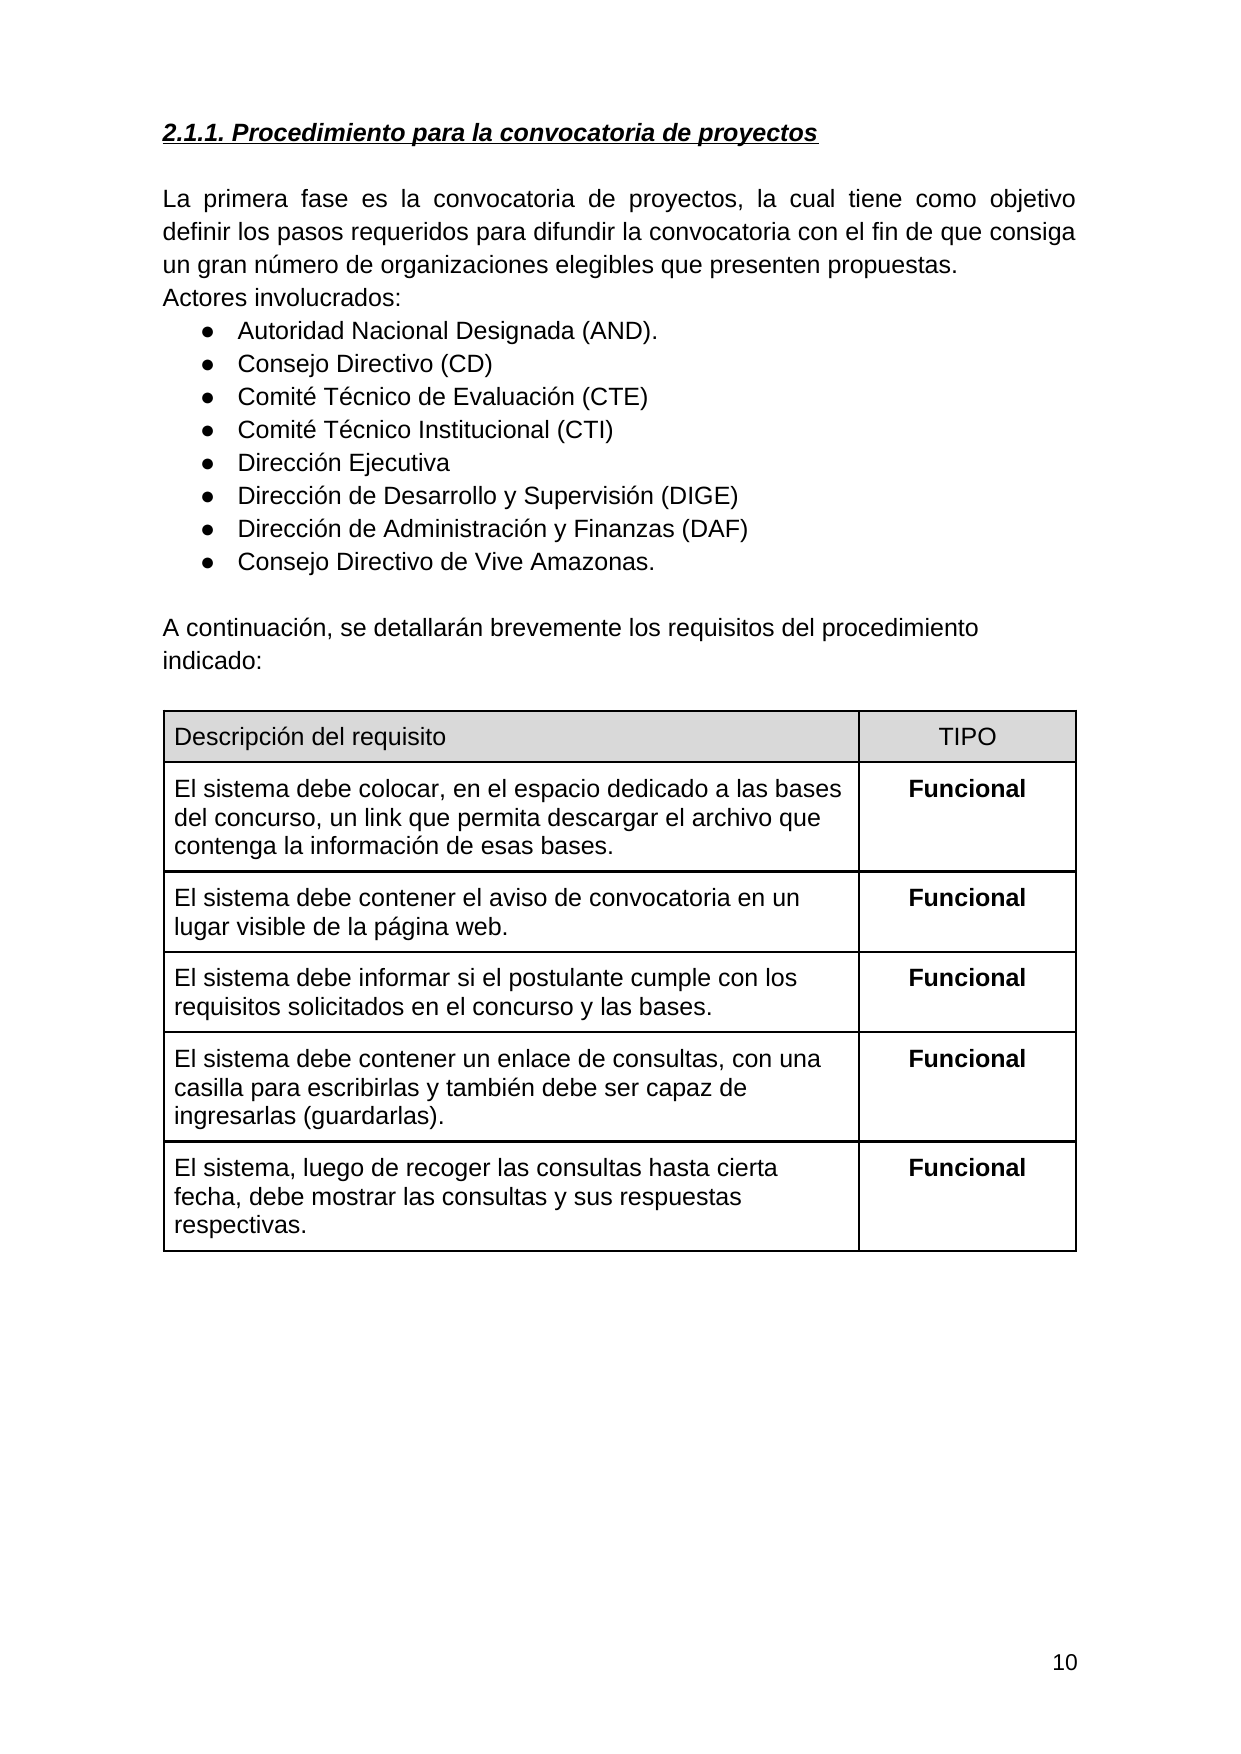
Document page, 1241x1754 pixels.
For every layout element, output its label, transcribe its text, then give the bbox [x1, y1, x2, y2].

table_cell El sistema, luego de recoger las consultas hasta cierta fecha, debe mostrar las consultas y sus respuestas respectivas. [165, 1143, 858, 1249]
table_cell El sistema debe contener un enlace de consultas, con una casilla para escribirlas y también debe ser capaz de ingresarlas (guardarlas). [165, 1033, 858, 1140]
table_cell Funcional [860, 953, 1075, 1031]
text A continuación, se detallarán brevemente los requisitos del procedimiento indicado: [162, 613, 1077, 675]
text Actores involucrados: [162, 283, 1077, 312]
subtitle 2.1.1. Procedimiento para la convocatoria de proyectos [162, 118, 1077, 147]
list Dirección de Administración y Finanzas (DAF) [200, 514, 1077, 543]
table_cell Funcional [860, 763, 1075, 870]
table_cell El sistema debe informar si el postulante cumple con los requisitos solicitados en el concurso y las bases. [165, 953, 858, 1031]
list Dirección Ejecutiva [200, 448, 1077, 477]
list Consejo Directivo (CD) [200, 349, 1077, 378]
table_cell El sistema debe colocar, en el espacio dedicado a las bases del concurso, un link que permita descargar el archivo que contenga la información de esas bases. [165, 763, 858, 870]
table_cell Funcional [860, 1033, 1075, 1140]
table_header Descripción del requisito [165, 712, 858, 761]
list Dirección de Desarrollo y Supervisión (DIGE) [200, 481, 1077, 510]
table_cell Funcional [860, 1143, 1075, 1249]
list Comité Técnico Institucional (CTI) [200, 415, 1077, 444]
list Autoridad Nacional Designada (AND). [200, 316, 1077, 345]
list Consejo Directivo de Vive Amazonas. [200, 547, 1077, 576]
table_cell Funcional [860, 873, 1075, 951]
text La primera fase es la convocatoria de proyectos, la cual tiene como objetivo definir los pasos requeridos para difundir la convocatoria con el fin de que consiga un gran número de organizaciones elegibles que presenten propuestas. [162, 184, 1077, 279]
table_cell El sistema debe contener el aviso de convocatoria en un lugar visible de la página web. [165, 873, 858, 951]
list Comité Técnico de Evaluación (CTE) [200, 382, 1077, 411]
table_header TIPO [860, 712, 1075, 761]
